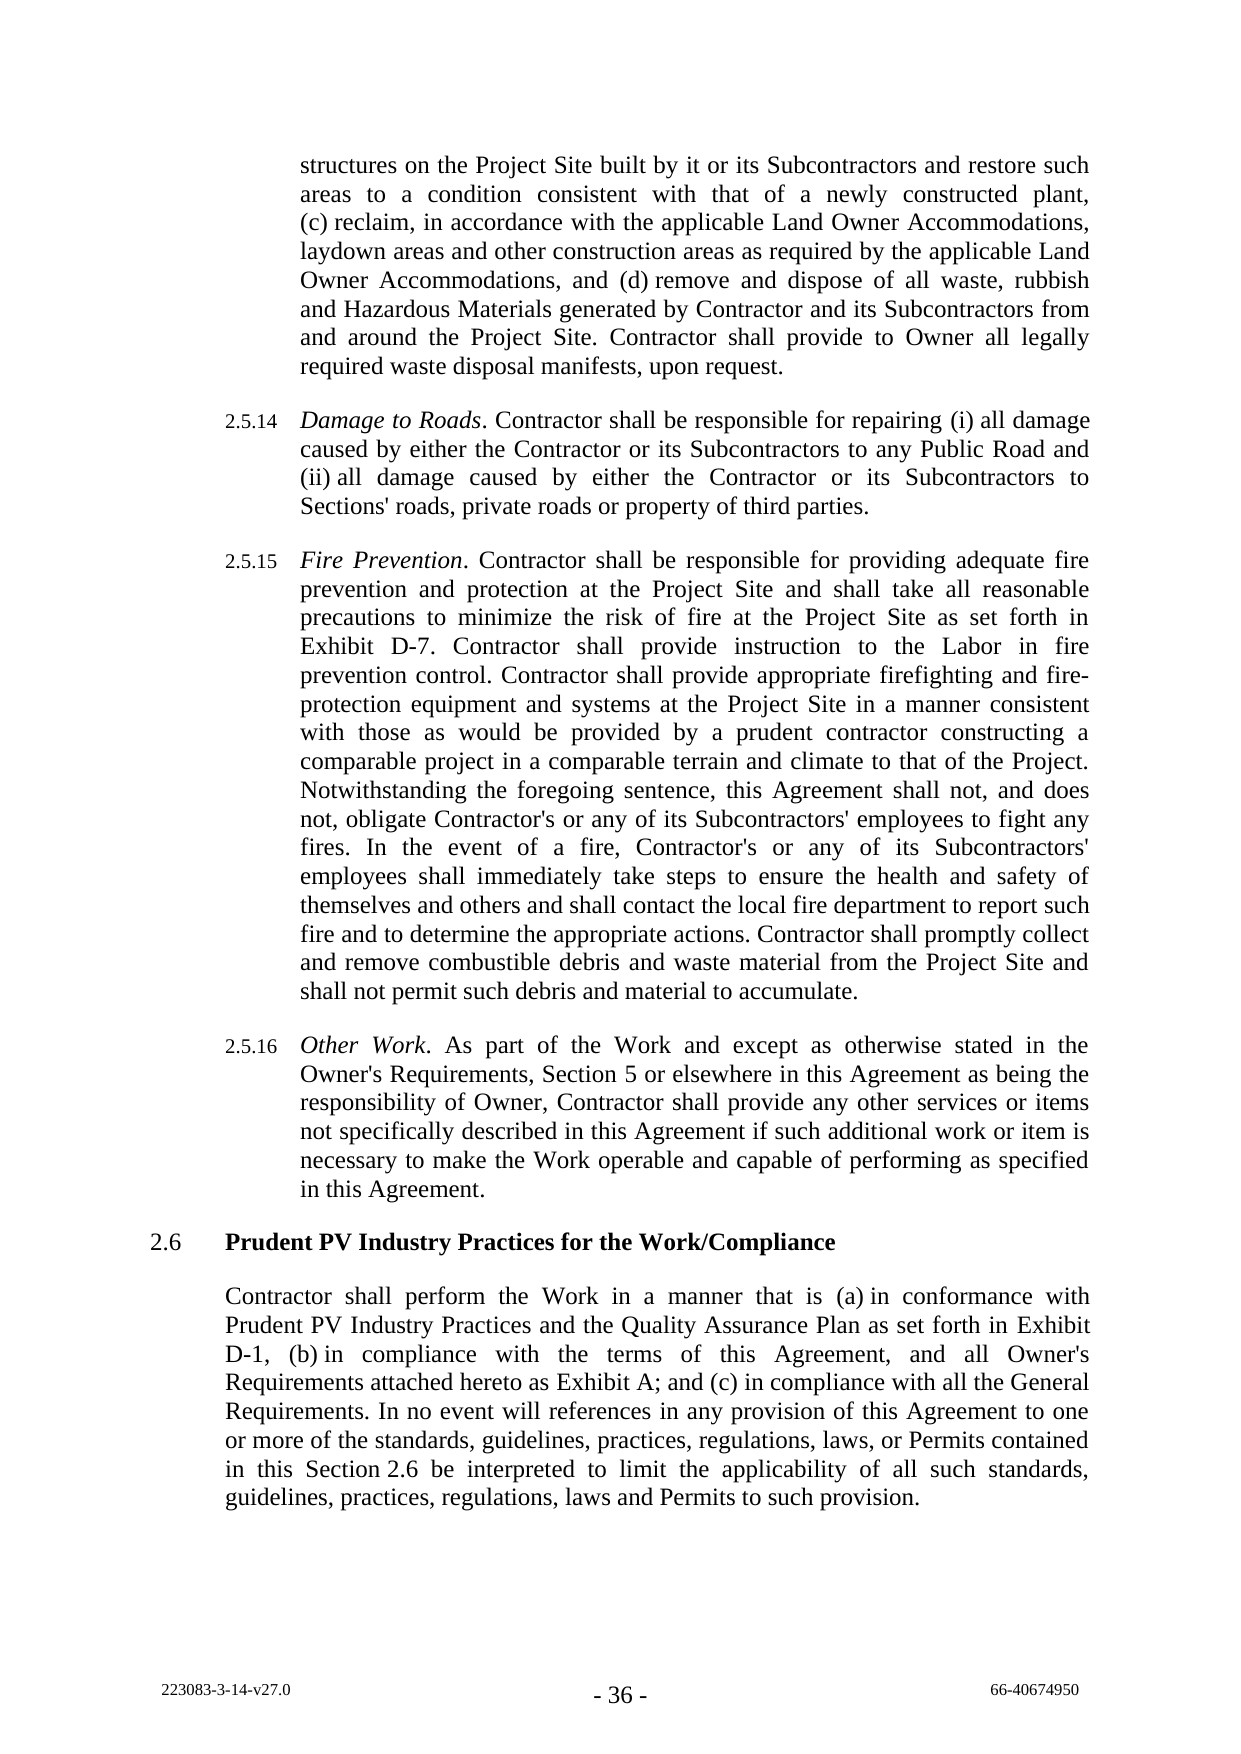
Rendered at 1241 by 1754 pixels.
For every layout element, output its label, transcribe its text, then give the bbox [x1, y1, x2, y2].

text Fire Prevention. Contractor shall be responsible for providing adequate fire prevention and protection at the Project Site and shall take all reasonable precautions to minimize the risk of fire at the Project Site as set forth in Exhibit D-7. Contractor shall provide instruction to the Labor in fire prevention control. Contractor shall provide appropriate firefighting and fire-protection equipment and systems at the Project Site in a manner consistent with those as would be provided by a prudent contractor constructing a comparable project in a comparable terrain and climate to that of the Project. Notwithstanding the foregoing sentence, this Agreement shall not, and does not, obligate Contractor's or any of its Subcontractors' employees to fight any fires. In the event of a fire, Contractor's or any of its Subcontractors' employees shall immediately take steps to ensure the health and safety of themselves and others and shall contact the local fire department to report such fire and to determine the appropriate actions. Contractor shall promptly collect and remove combustible debris and waste material from the Project Site and shall not permit such debris and material to accumulate. [225, 545, 1090, 1005]
text Contractor shall perform the Work in a manner that is (a) in conformance with Prudent PV Industry Practices and the Quality Assurance Plan as set forth in Exhibit D-1, (b) in compliance with the terms of this Agreement, and all Owner's Requirements attached hereto as Exhibit A; and (c) in compliance with all the General Requirements. In no event will references in any provision of this Agreement to one or more of the standards, guidelines, practices, regulations, laws, or Permits contained in this Section 2.6 be interpreted to limit the applicability of all such standards, guidelines, practices, regulations, laws and Permits to such provision. [225, 1281, 1090, 1511]
text Prudent PV Industry Practices for the Work/Compliance [150, 1227, 1090, 1256]
text Damage to Roads. Contractor shall be responsible for repairing (i) all damage caused by either the Contractor or its Subcontractors to any Public Road and (ii) all damage caused by either the Contractor or its Subcontractors to Sections' roads, private roads or property of third parties. [225, 405, 1090, 520]
text Other Work. As part of the Work and except as otherwise stated in the Owner's Requirements, Section 5 or elsewhere in this Agreement as being the responsibility of Owner, Contractor shall provide any other services or items not specifically described in this Agreement if such additional work or item is necessary to make the Work operable and capable of performing as specified in this Agreement. [225, 1030, 1090, 1202]
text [225, 150, 1090, 380]
